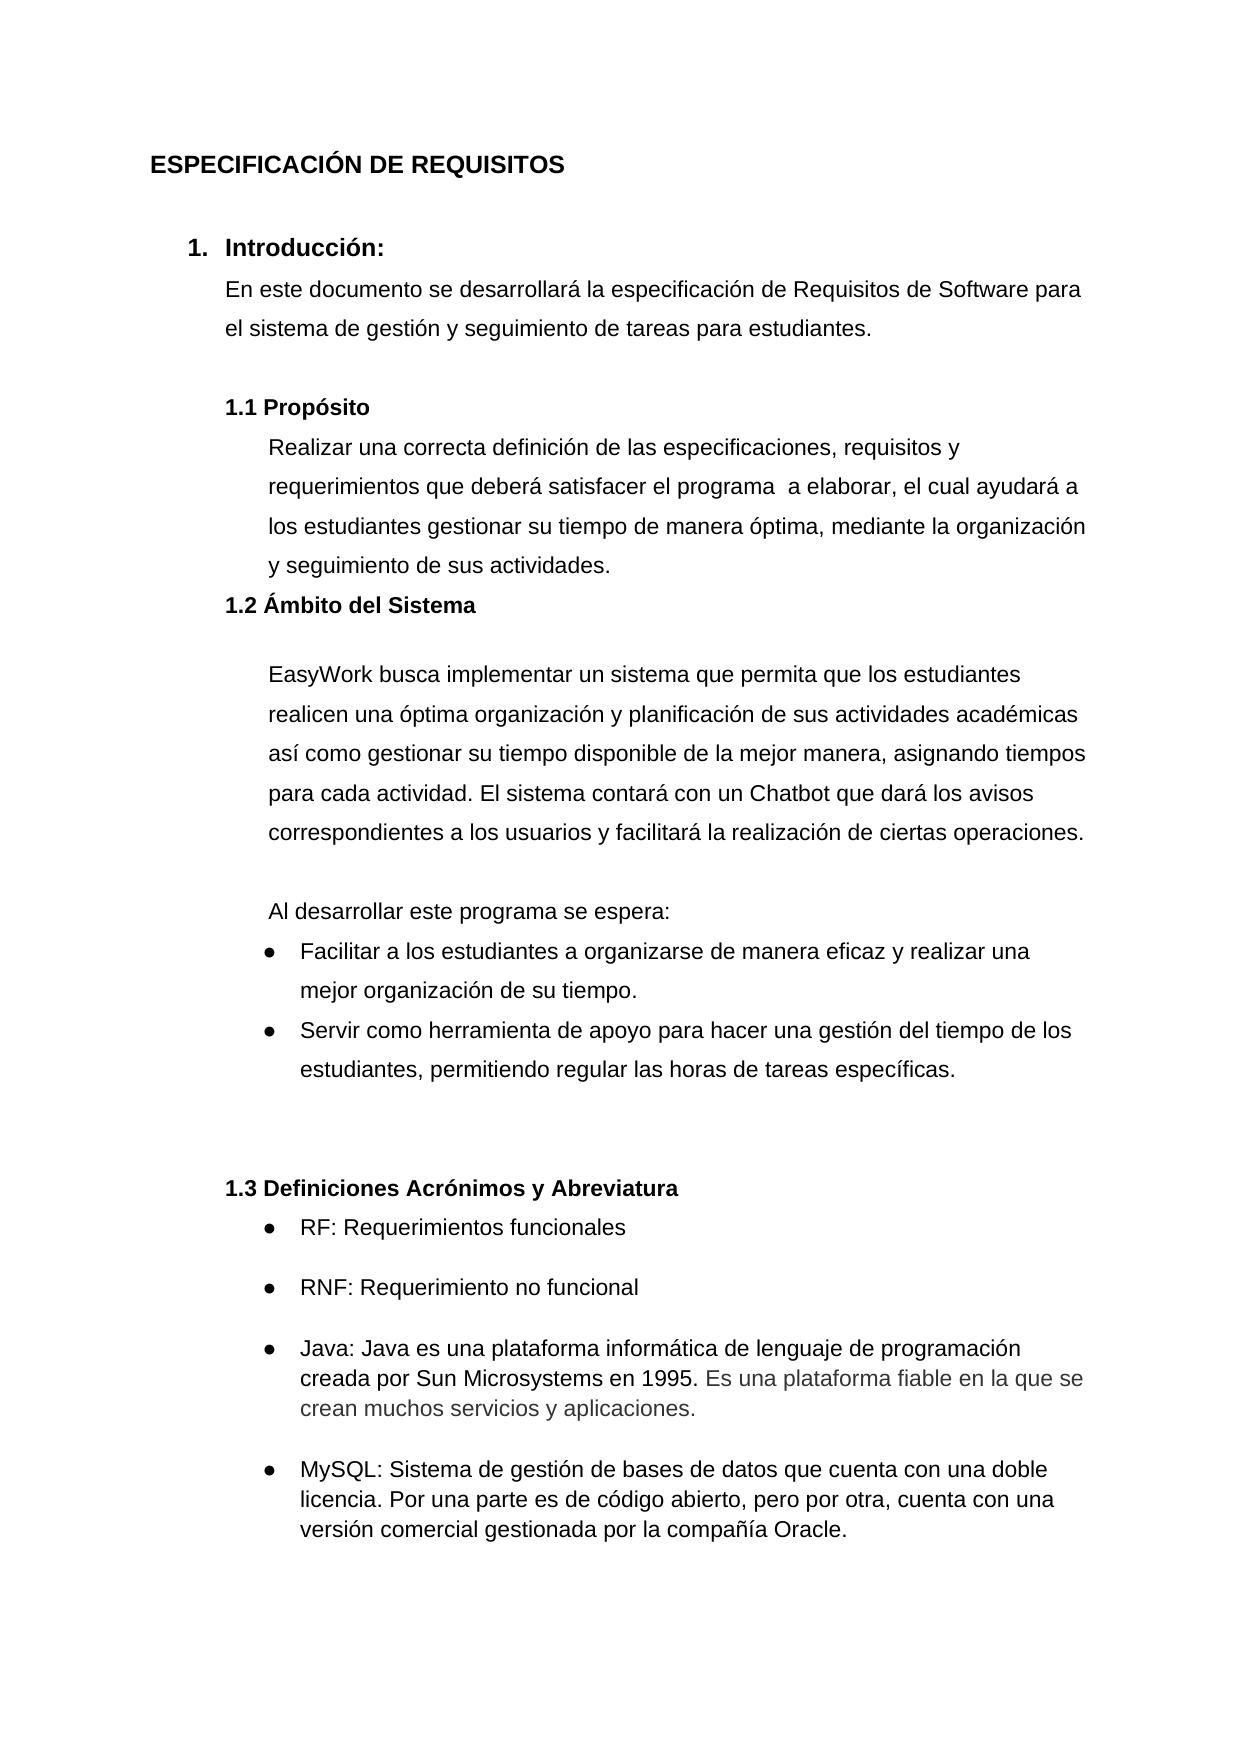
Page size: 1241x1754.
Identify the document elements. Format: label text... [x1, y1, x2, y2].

list Facilitar a los estudiantes a organizarse de manera eficaz y realizar una mejor organización de su tiempo. [262, 938, 1090, 1003]
list Java: Java es una plataforma informática de lenguaje de programación creada por Sun Microsystems en 1995. Es una plataforma fiable en la que se crean muchos servicios y aplicaciones. [262, 1335, 1090, 1422]
text En este documento se desarrollará la especificación de Requisitos de Software para el sistema de gestión y seguimiento de tareas para estudiantes. [225, 276, 1090, 342]
subtitle 1.1 Propósito [225, 394, 1090, 421]
text ESPECIFICACIÓN DE REQUISITOS [150, 150, 1090, 179]
list RF: Requerimientos funcionales [262, 1214, 1090, 1240]
list MySQL: Sistema de gestión de bases de datos que cuenta con una doble licencia. Por una parte es de código abierto, pero por otra, cuenta con una versión comercial gestionada por la compañía Oracle. [262, 1456, 1090, 1542]
list Servir como herramienta de apoyo para hacer una gestión del tiempo de los estudiantes, permitiendo regular las horas de tareas específicas. [262, 1017, 1090, 1082]
subtitle 1.2 Ámbito del Sistema [225, 592, 1090, 618]
subtitle Introducción: [187, 233, 1090, 261]
text Realizar una correcta definición de las especificaciones, requisitos y requerimientos que deberá satisfacer el programa a elaborar, el cual ayudará a los estudiantes gestionar su tiempo de manera óptima, mediante la organización y seguimiento de sus actividades. [268, 434, 1090, 578]
subtitle 1.3 Definiciones Acrónimos y Abreviatura [225, 1174, 1090, 1201]
text EasyWork busca implementar un sistema que permita que los estudiantes realicen una óptima organización y planificación de sus actividades académicas así como gestionar su tiempo disponible de la mejor manera, asignando tiempos para cada actividad. El sistema contará con un Chatbot que dará los avisos correspondientes a los usuarios y facilitará la realización de ciertas operaciones. [268, 661, 1090, 846]
list RNF: Requerimiento no funcional [262, 1274, 1090, 1301]
text Al desarrollar este programa se espera: [268, 898, 1090, 924]
